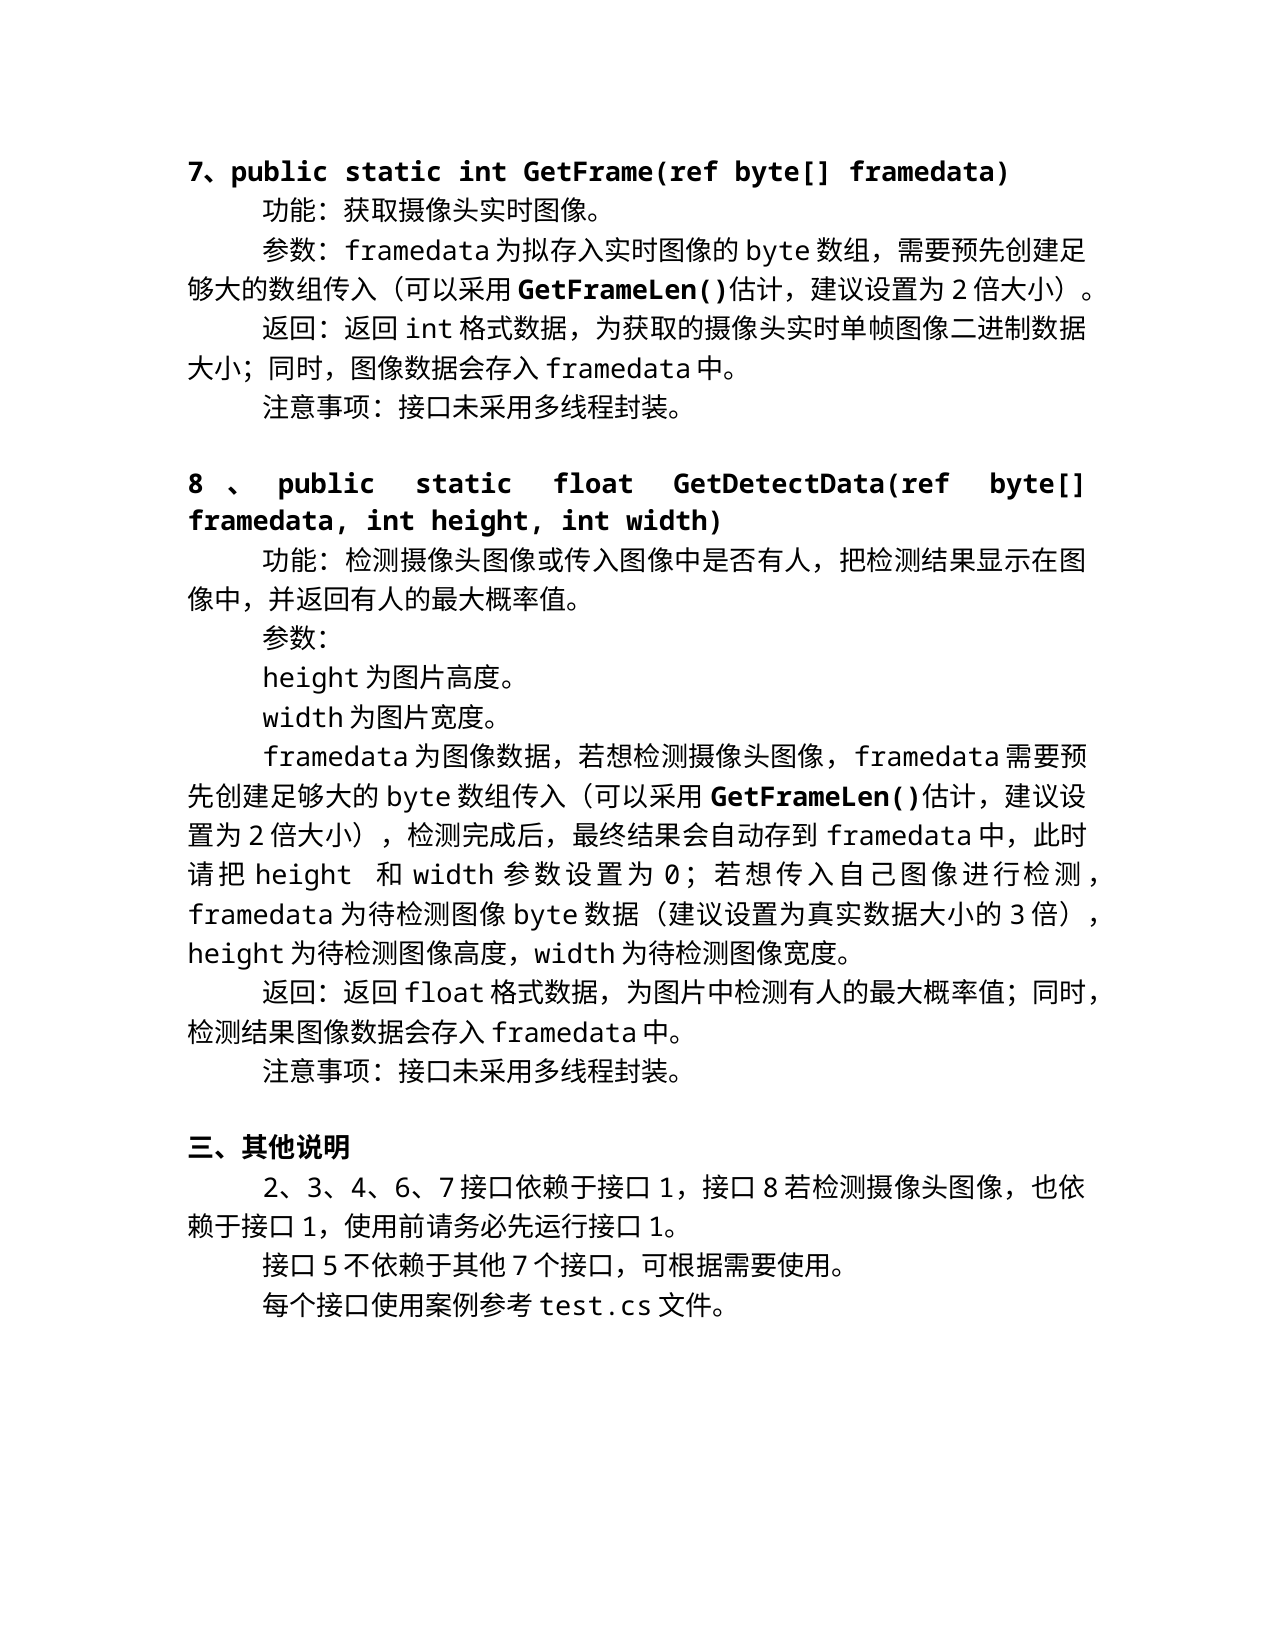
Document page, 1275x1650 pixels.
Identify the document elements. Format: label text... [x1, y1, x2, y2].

text 参数： [187, 617, 1087, 656]
text width为图片宽度。 [187, 696, 1087, 735]
text 返回：返回int格式数据，为获取的摄像头实时单帧图像二进制数据大小；同时，图像数据会存入framedata中。 [187, 307, 1087, 386]
text 8、public static float GetDetectData(ref byte[] framedata, int height, int width) [187, 462, 1087, 538]
text 每个接口使用案例参考test.cs文件。 [187, 1284, 1087, 1323]
text framedata为图像数据，若想检测摄像头图像，framedata需要预先创建足够大的byte数组传入（可以采用GetFrameLen()估计，建议设置为2倍大小），检测完成后，最终结果会自动存到framedata中，此时请把height 和width参数设置为0；若想传入自己图像进行检测，framedata为待检测图像byte数据（建议设置为真实数据大小的3倍），height为待检测图像高度，width为待检测图像宽度。 [187, 735, 1087, 971]
text height为图片高度。 [187, 656, 1087, 696]
text 功能：获取摄像头实时图像。 [187, 189, 1087, 229]
text 7、public static int GetFrame(ref byte[] framedata) [187, 150, 1087, 189]
text 接口5不依赖于其他7个接口，可根据需要使用。 [187, 1244, 1087, 1284]
text 参数：framedata为拟存入实时图像的byte数组，需要预先创建足够大的数组传入（可以采用GetFrameLen()估计，建议设置为2倍大小）。 [187, 229, 1087, 307]
text 返回：返回float格式数据，为图片中检测有人的最大概率值；同时，检测结果图像数据会存入framedata中。 [187, 971, 1087, 1050]
text 注意事项：接口未采用多线程封装。 [187, 1050, 1087, 1089]
text 功能：检测摄像头图像或传入图像中是否有人，把检测结果显示在图像中，并返回有人的最大概率值。 [187, 538, 1087, 617]
text 三、其他说明 [187, 1126, 1087, 1166]
text 2、3、4、6、7接口依赖于接口1，接口8若检测摄像头图像，也依赖于接口1，使用前请务必先运行接口1。 [187, 1166, 1087, 1244]
text 注意事项：接口未采用多线程封装。 [187, 386, 1087, 425]
